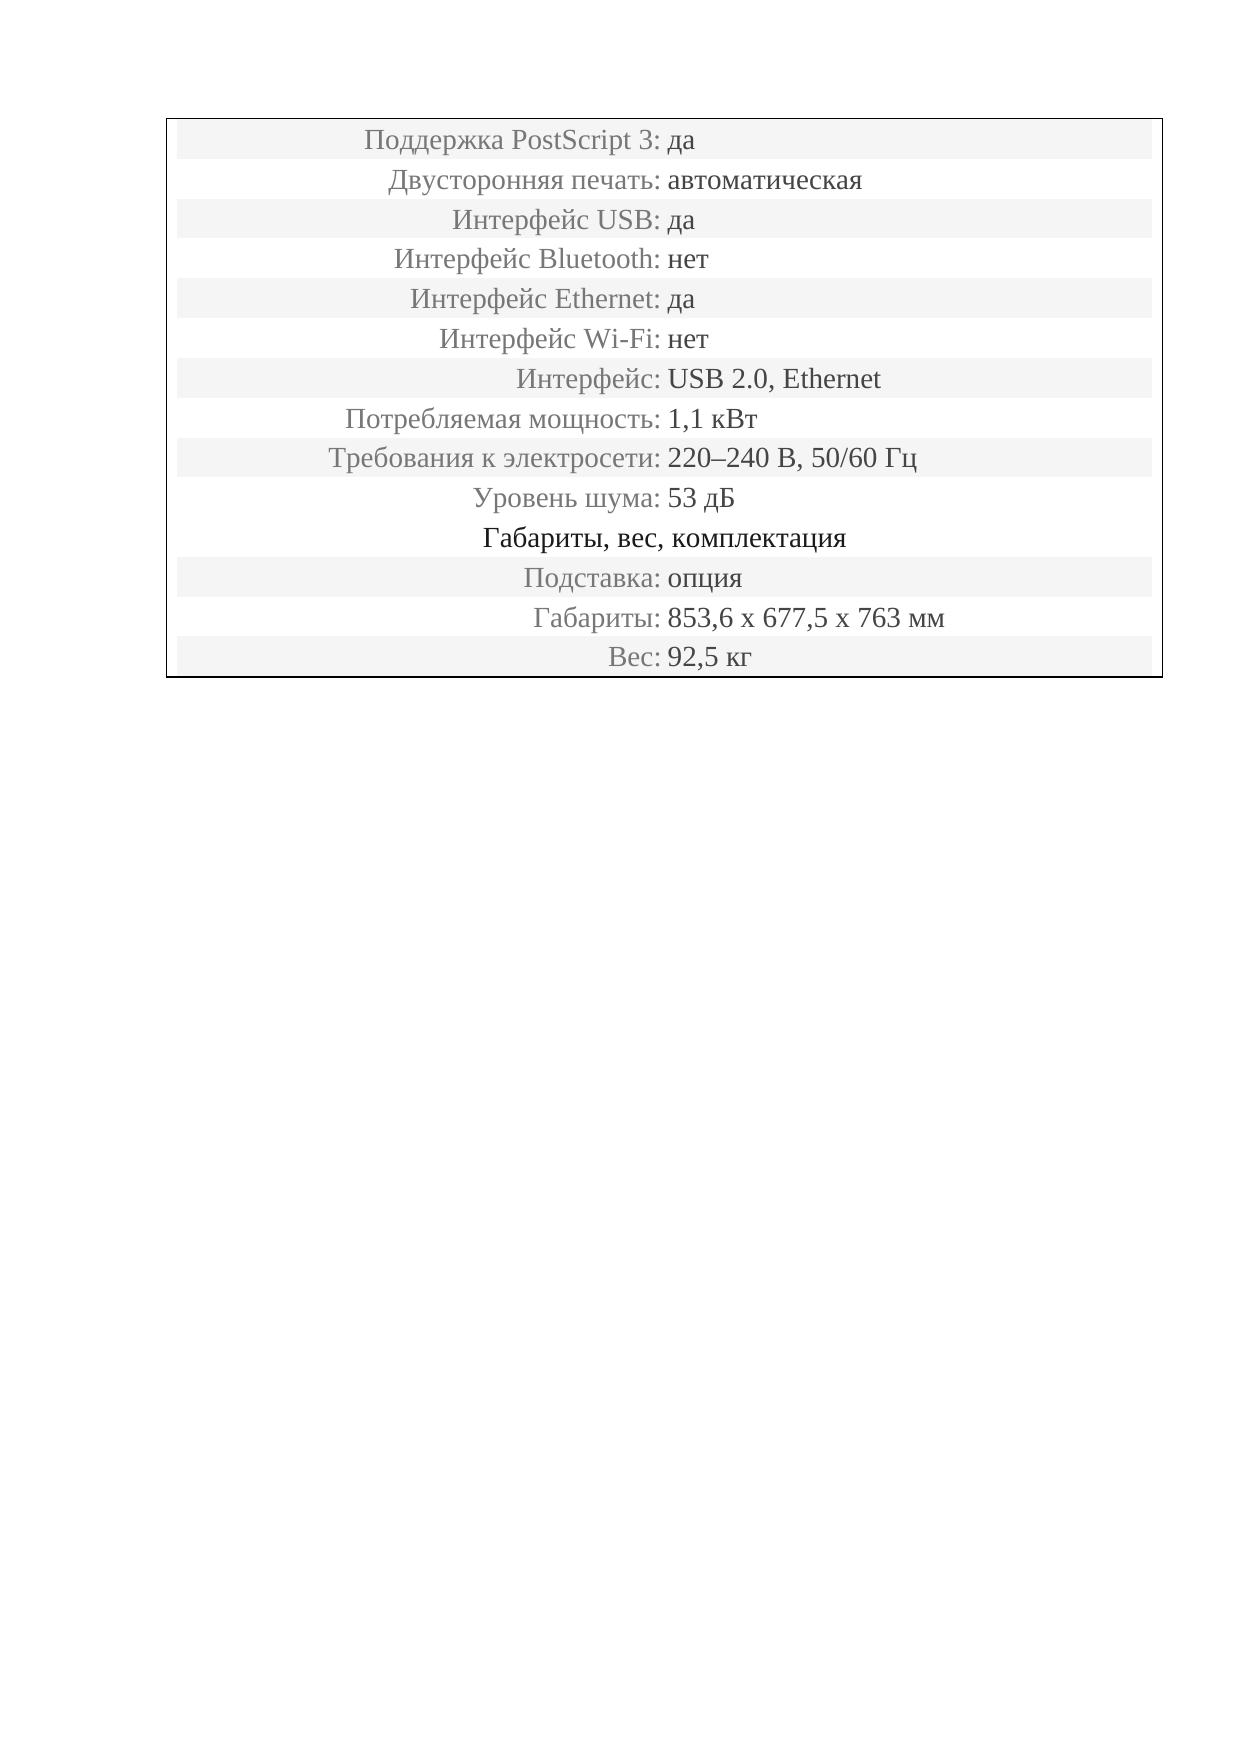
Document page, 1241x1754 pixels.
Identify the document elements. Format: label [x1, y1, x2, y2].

table_header [167, 119, 1162, 676]
